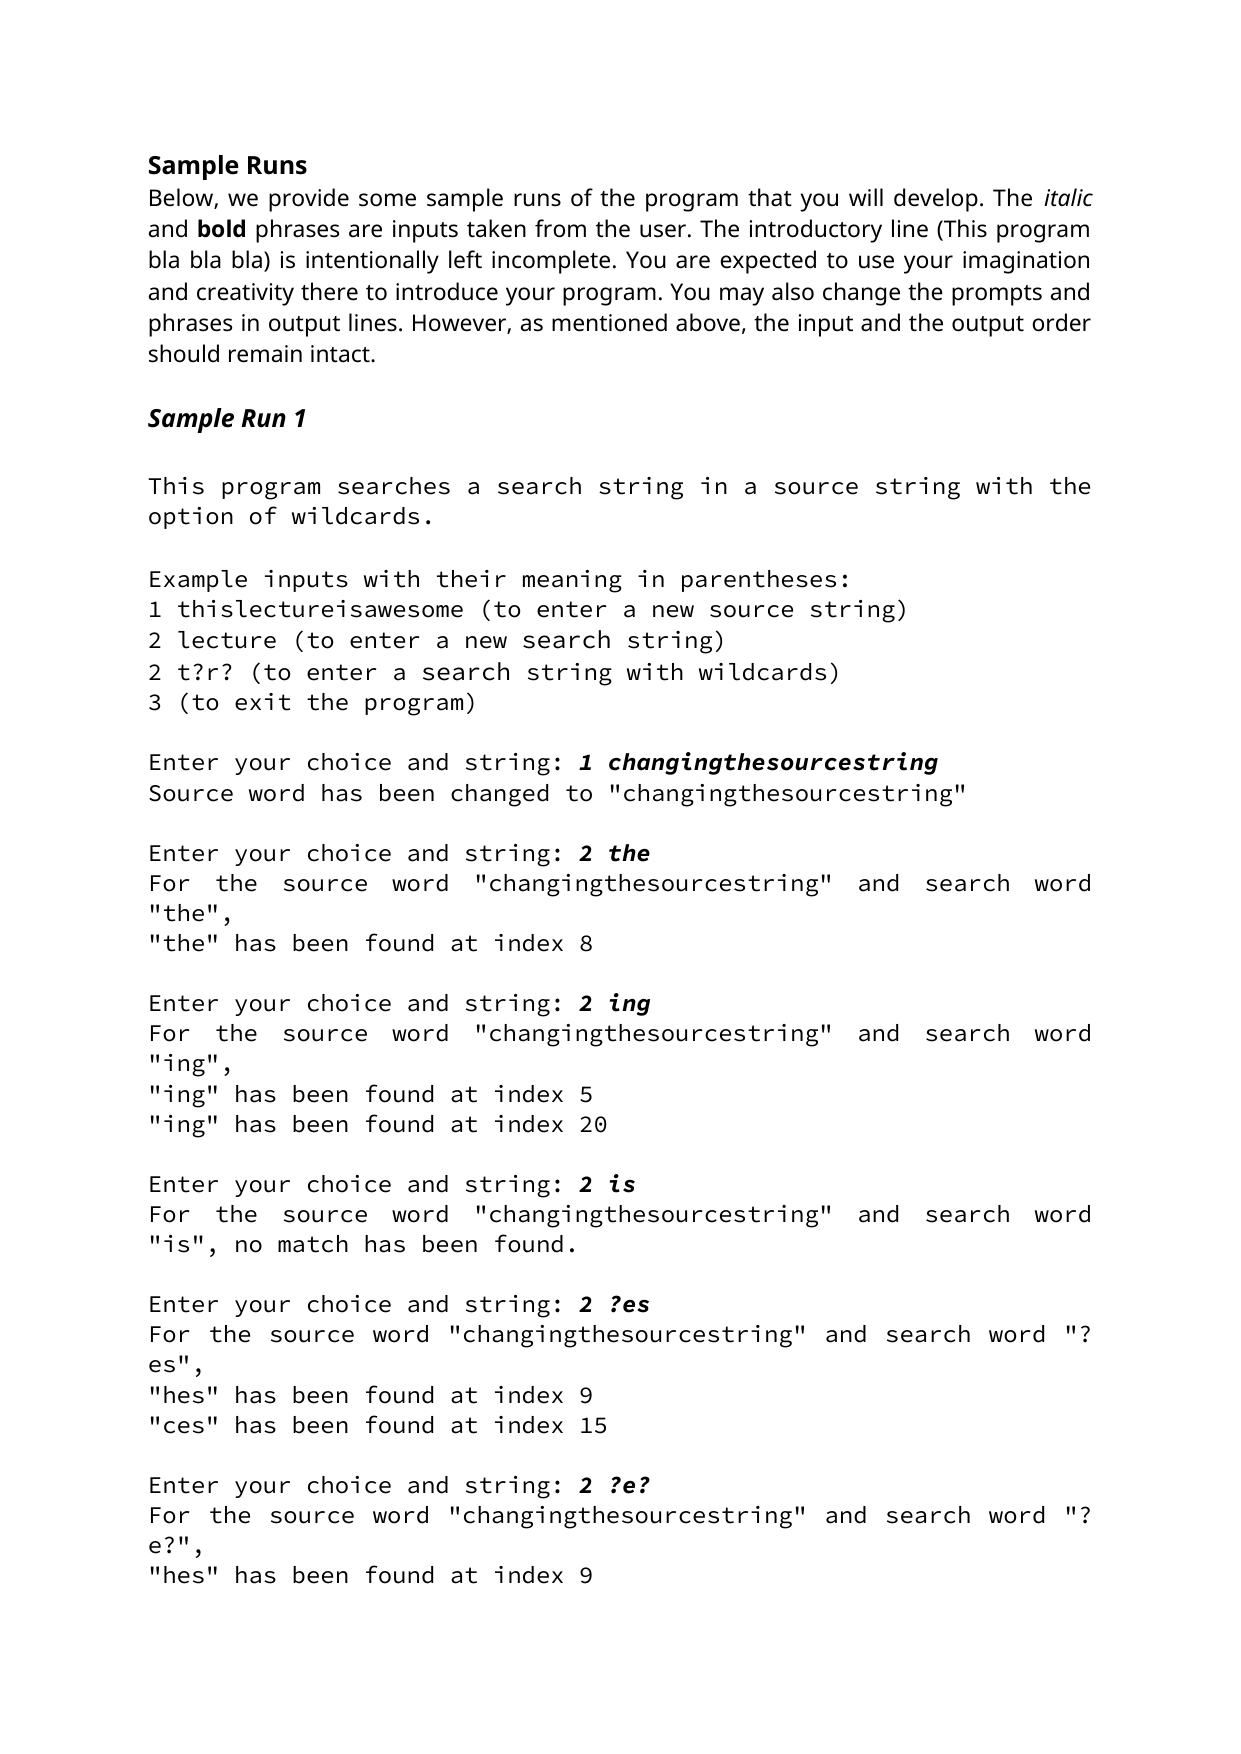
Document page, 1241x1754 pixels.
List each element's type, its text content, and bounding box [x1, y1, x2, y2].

text For the source word "changingthesourcestring" and search word "?es", [148, 1319, 1093, 1379]
text Enter your choice and string: 1 changingthesourcestring [148, 747, 1093, 777]
text Enter your choice and string: 2 ing [148, 988, 1093, 1018]
text Enter your choice and string: 2 is [148, 1169, 1093, 1199]
text Enter your choice and string: 2 ?es [148, 1289, 1093, 1319]
text Source word has been changed to "changingthesourcestring" [148, 777, 1093, 807]
text Example inputs with their meaning in parentheses: [148, 564, 1093, 594]
text 1 thislectureisawesome (to enter a new source string) [148, 594, 1093, 624]
text Sample Runs [148, 148, 1093, 182]
text 3 (to exit the program) [148, 687, 1093, 717]
text Sample Run 1 [148, 400, 1093, 434]
text "ing" has been found at index 5 [148, 1078, 1093, 1108]
text "ces" has been found at index 15 [148, 1409, 1093, 1440]
text Enter your choice and string: 2 the [148, 838, 1093, 868]
text 2 t?r? (to enter a search string with wildcards) [148, 656, 1093, 687]
text Enter your choice and string: 2 ?e? [148, 1470, 1093, 1500]
text For the source word "changingthesourcestring" and search word "is", no match has been found. [148, 1199, 1093, 1259]
text This program searches a search string in a source string with the option of wildcards. [148, 471, 1093, 531]
text For the source word "changingthesourcestring" and search word "ing", [148, 1018, 1093, 1078]
text Below, we provide some sample runs of the program that you will develop. The italic and bold phrases are inputs taken from the user. The introductory line (This program bla bla bla) is intentionally left incomplete. You are expected to use your imagination and creativity there to introduce your program. You may also change the prompts and phrases in output lines. However, as mentioned above, the input and the output order should remain intact. [148, 182, 1093, 369]
text For the source word "changingthesourcestring" and search word "?e?", [148, 1500, 1093, 1560]
text 2 lecture (to enter a new search string) [148, 624, 1093, 656]
text "hes" has been found at index 9 [148, 1560, 1093, 1590]
text "hes" has been found at index 9 [148, 1379, 1093, 1409]
text For the source word "changingthesourcestring" and search word "the", [148, 868, 1093, 928]
text "ing" has been found at index 20 [148, 1108, 1093, 1139]
text "the" has been found at index 8 [148, 928, 1093, 958]
